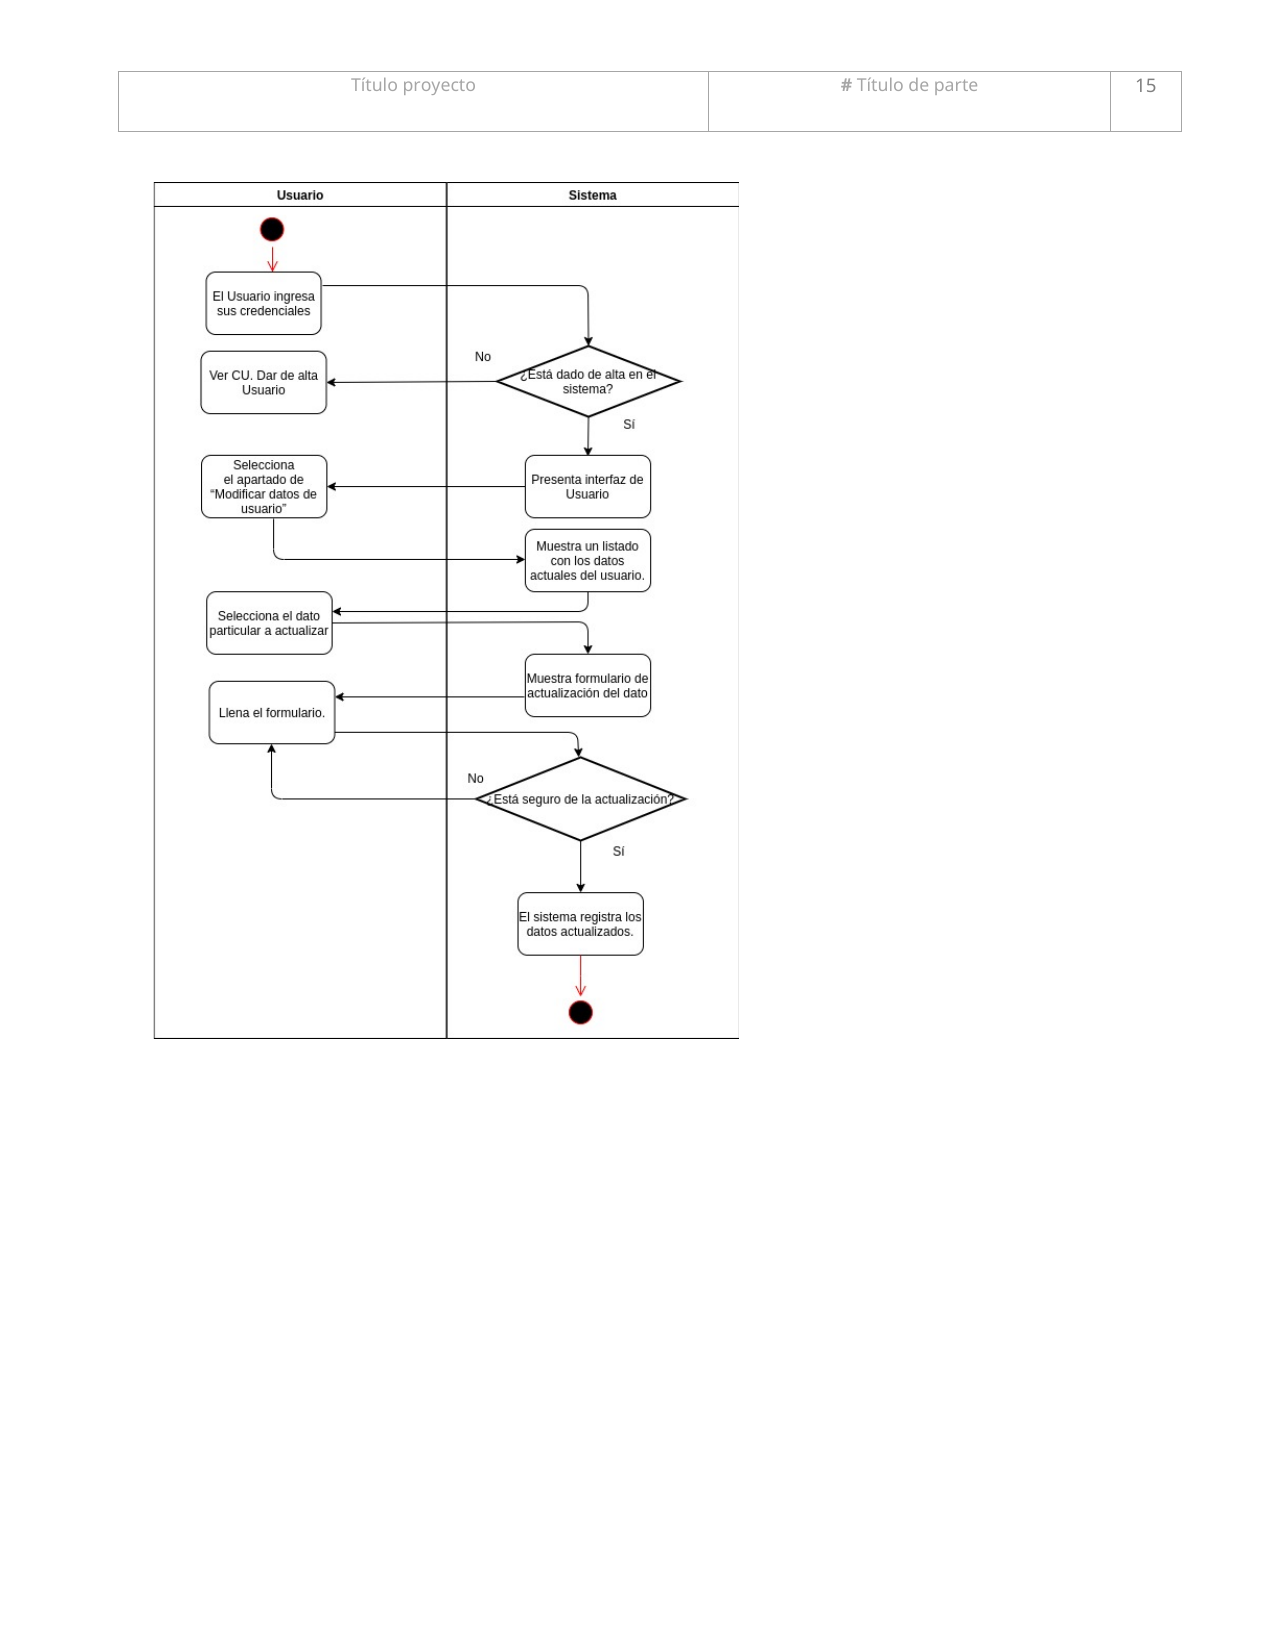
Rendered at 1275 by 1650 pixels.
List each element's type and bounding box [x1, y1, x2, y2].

picture [153, 182, 739, 1039]
